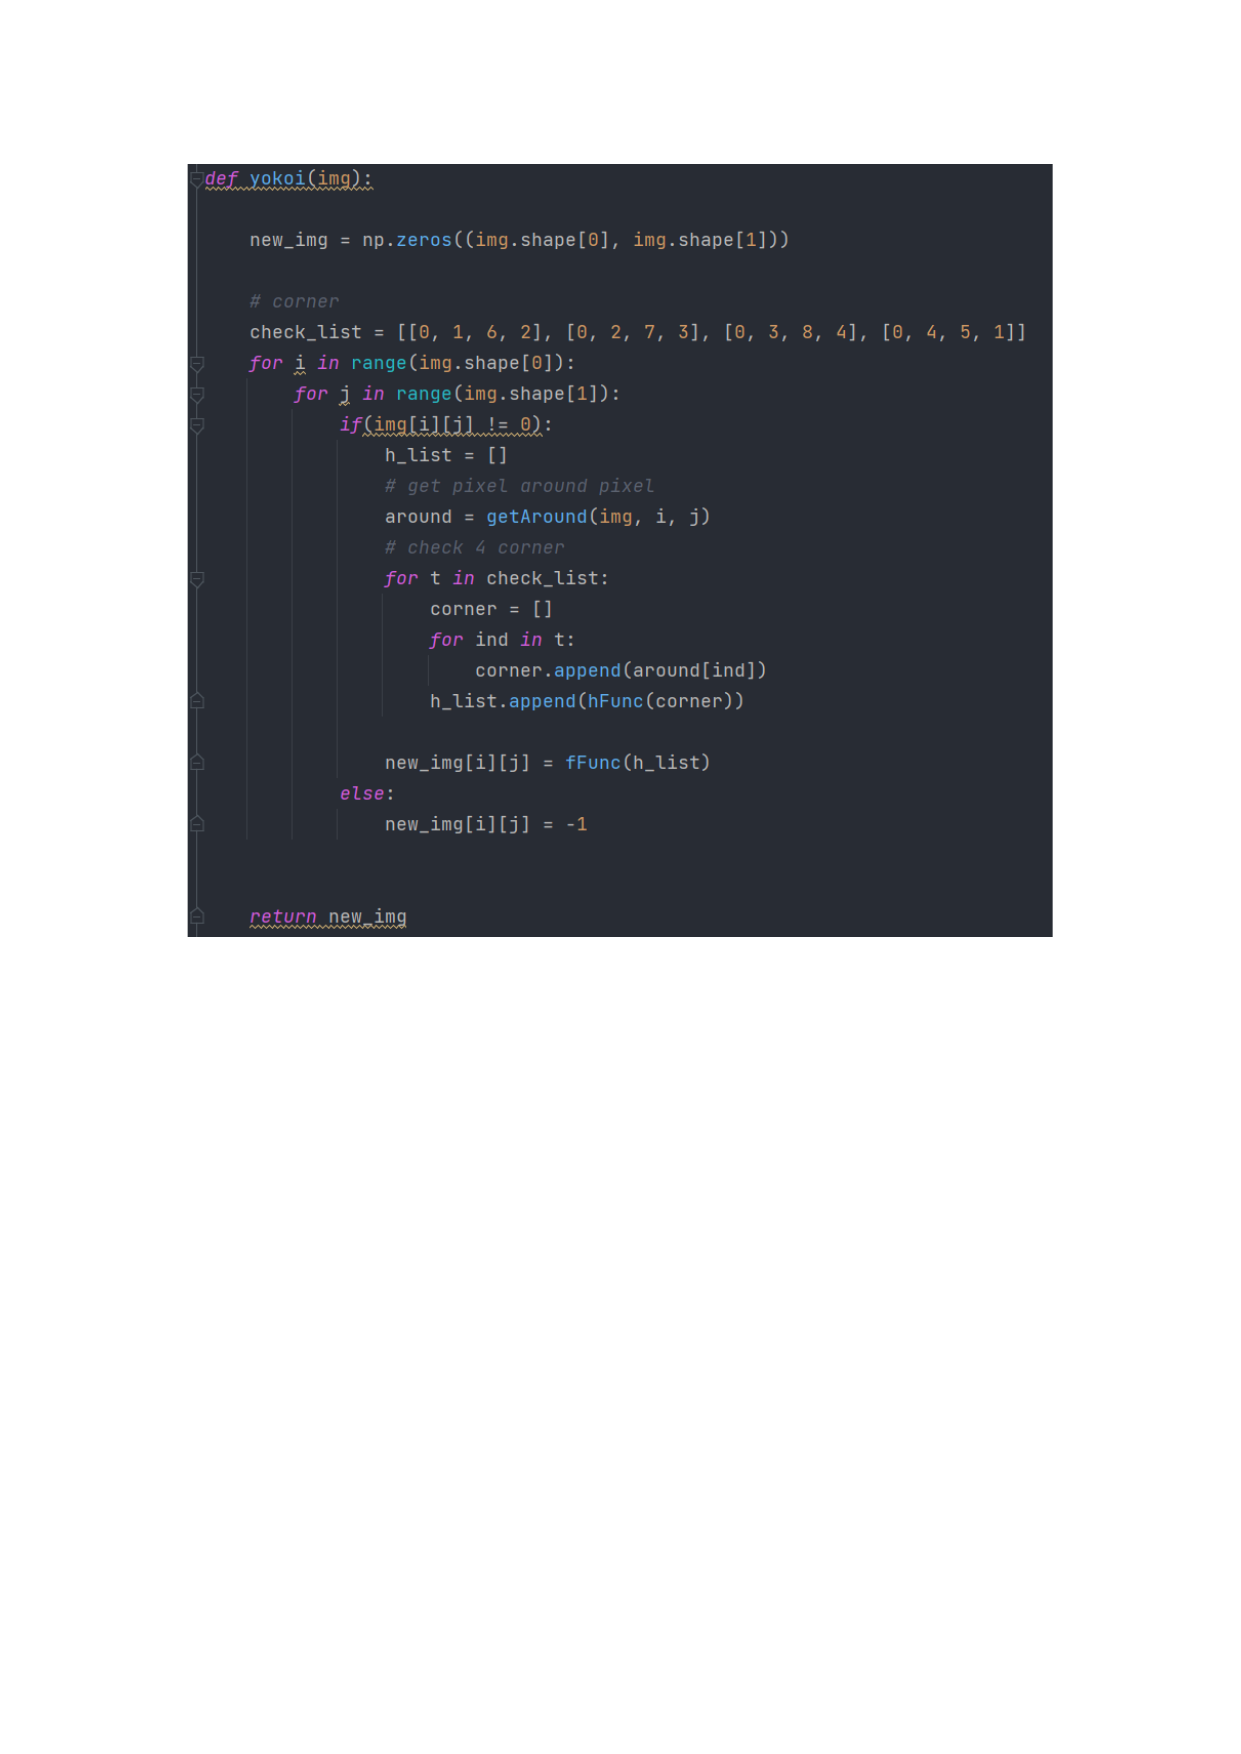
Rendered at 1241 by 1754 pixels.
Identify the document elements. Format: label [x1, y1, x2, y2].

picture [187, 164, 1053, 937]
